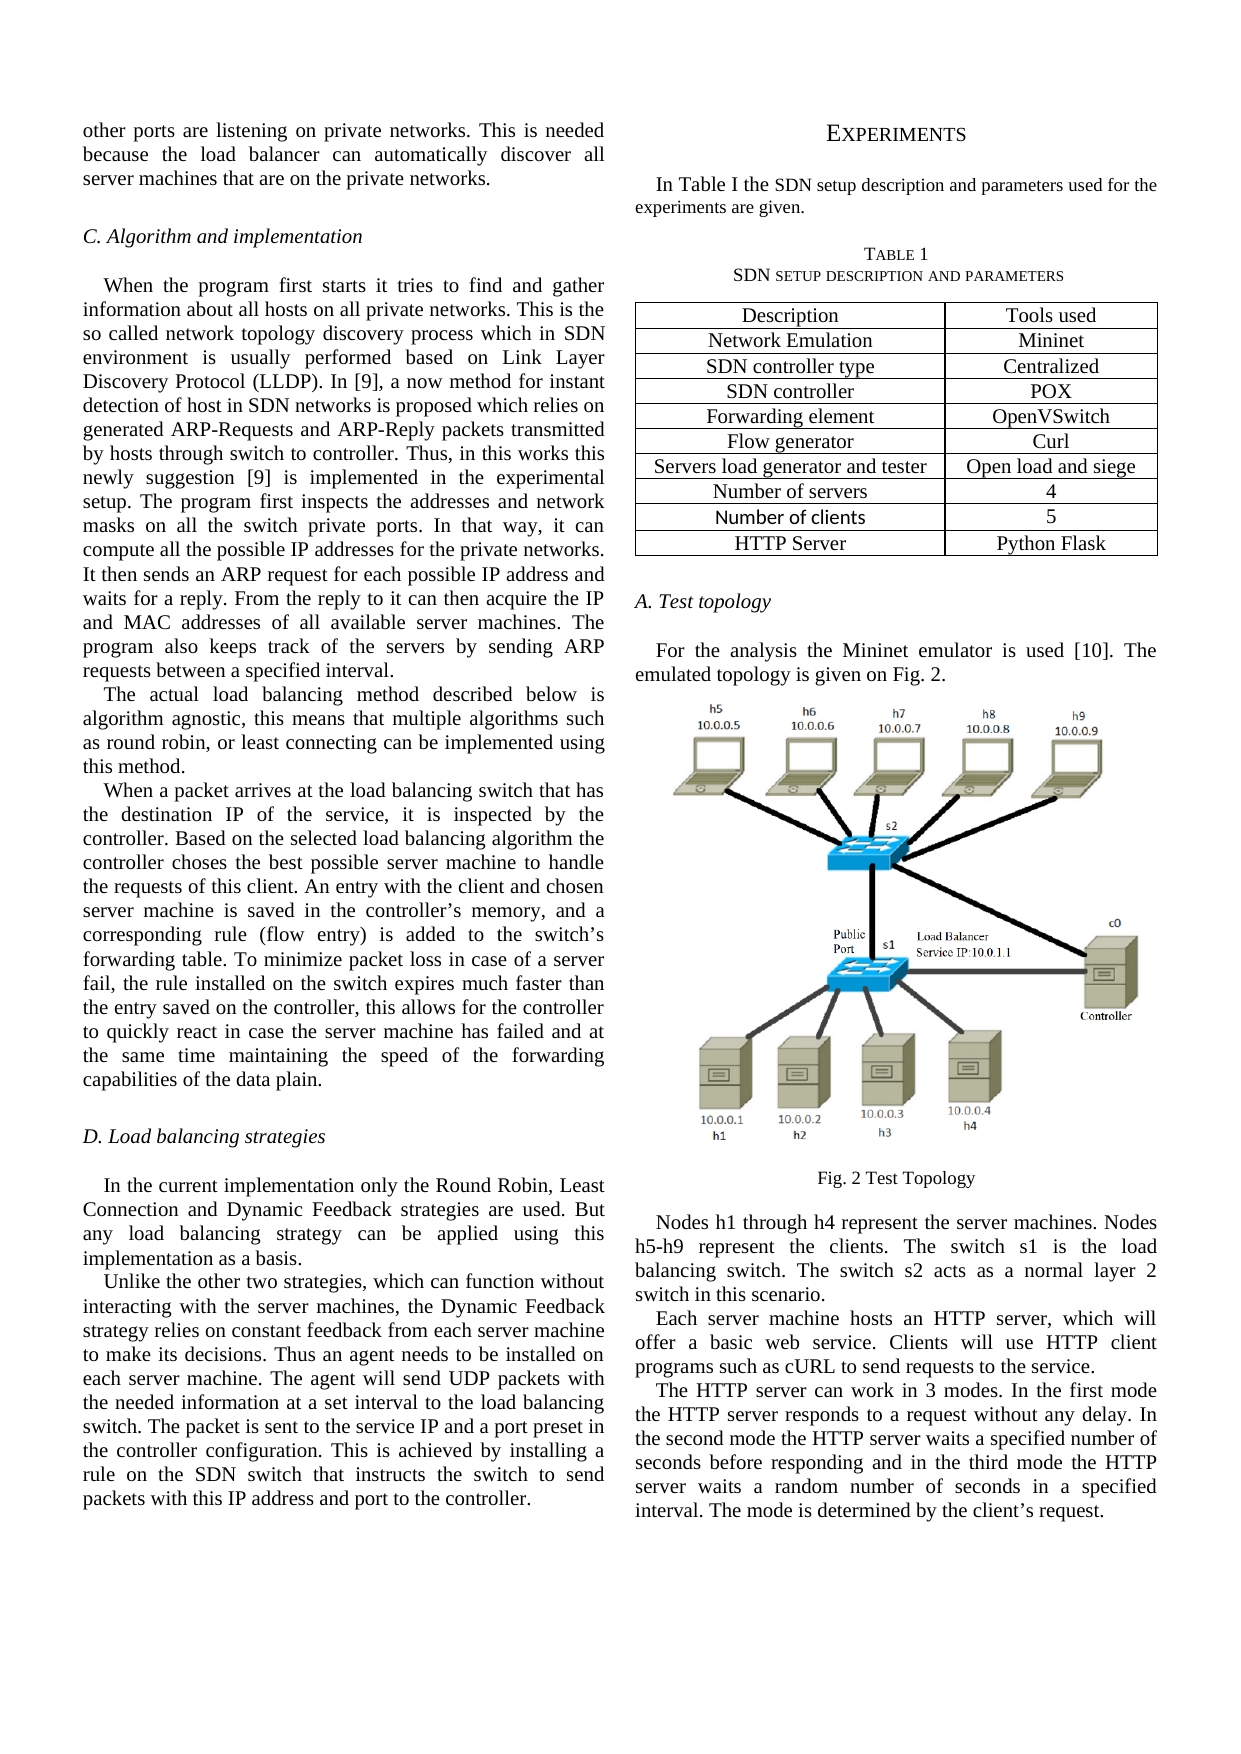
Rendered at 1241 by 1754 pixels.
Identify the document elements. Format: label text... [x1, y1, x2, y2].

picture [670, 698, 1143, 1142]
text Unlike the other two strategies, which can function without interacting with the server machines, the Dynamic Feedback strategy relies on constant feedback from each server machine to make its decisions. Thus an agent needs to be installed on each server machine. The agent will send UDP packets with the needed information at a set interval to the load balancing switch. The packet is sent to the service IP and a port preset in the controller configuration. This is achieved by installing a rule on the SDN switch that instructs the switch to send packets with this IP address and port to the controller. [83, 1269, 605, 1510]
text When the program first starts it tries to find and gather information about all hosts on all private networks. This is the so called network topology discovery process which in SDN environment is usually performed based on Link Layer Discovery Protocol (LLDP). In [9], a now method for instant detection of host in SDN networks is proposed which relies on generated ARP-Requests and ARP-Reply packets transmitted by hosts through switch to controller. Thus, in this works this newly suggestion [9] is implemented in the experimental setup. The program first inspects the addresses and network masks on all the switch private ports. In that way, it can compute all the possible IP addresses for the private networks. It then sends an ARP request for each possible IP address and waits for a reply. From the reply to it can then acquire the IP and MAC addresses of all available server machines. The program also keeps track of the servers by sending ARP requests between a specified interval. [83, 273, 605, 682]
table_cell 5 [946, 504, 1157, 529]
table_cell Number of servers [636, 479, 944, 503]
table_cell HTTP Server [636, 531, 944, 555]
text In the current implementation only the Round Robin, Least Connection and Dynamic Feedback strategies are used. But any load balancing strategy can be applied using this implementation as a basis. [83, 1173, 605, 1269]
text When a packet arrives at the load balancing switch that has the destination IP of the service, it is inspected by the controller. Based on the selected load balancing algorithm the controller choses the best possible server machine to handle the requests of this client. An entry with the client and chosen server machine is saved in the controller’s memory, and a corresponding rule (flow entry) is added to the switch’s forwarding table. To minimize packet loss in case of a server fail, the rule installed on the switch expires much faster than the entry saved on the controller, this allows for the controller to quickly react in case the server machine has failed and at the same time maintaining the speed of the forwarding capabilities of the data plain. [83, 778, 605, 1091]
table_cell Number of clients [636, 504, 944, 529]
text Each server machine hosts an HTTP server, which will offer a basic web service. Clients will use HTTP client programs such as cURL to send requests to the service. [635, 1306, 1157, 1378]
text Experiments [635, 118, 1157, 147]
table_cell Network Emulation [636, 329, 944, 352]
text A. Test topology [635, 589, 1157, 613]
table_cell Servers load generator and tester [636, 454, 944, 478]
table_cell Mininet [946, 329, 1157, 352]
table_cell Forwarding element [636, 404, 944, 428]
table_cell Curl [946, 429, 1157, 453]
table_cell SDN controller [636, 379, 944, 403]
table_cell POX [946, 379, 1157, 403]
table_cell SDN controller type [636, 354, 944, 378]
table_cell 4 [946, 479, 1157, 503]
text SDN setup description and parameters [635, 264, 1157, 286]
text Table 1 [635, 242, 1157, 264]
text In Table I the SDN setup description and parameters used for the experiments are given. [635, 172, 1157, 217]
text Nodes h1 through h4 represent the server machines. Nodes h5-h9 represent the clients. The switch s1 is the load balancing switch. The switch s2 acts as a normal layer 2 switch in this scenario. [635, 1210, 1157, 1306]
text The HTTP server can work in 3 modes. In the first mode the HTTP server responds to a request without any delay. In the second mode the HTTP server waits a specified number of seconds before responding and in the third mode the HTTP server waits a random number of seconds in a specified interval. The mode is determined by the client’s request. [635, 1378, 1157, 1522]
table_cell Open load and siege [946, 454, 1157, 478]
text D. Load balancing strategies [83, 1124, 605, 1148]
table_cell Python Flask [946, 531, 1157, 555]
text The actual load balancing method described below is algorithm agnostic, this means that multiple algorithms such as round robin, or least connecting can be implemented using this method. [83, 682, 605, 778]
table_cell OpenVSwitch [946, 404, 1157, 428]
table_header Description [636, 303, 944, 327]
table_header Tools used [946, 303, 1157, 327]
table_cell Flow generator [636, 429, 944, 453]
text C. Algorithm and implementation [83, 224, 605, 248]
text For the analysis the Mininet emulator is used [10]. The emulated topology is given on Fig. 2. [635, 638, 1157, 686]
table_cell Centralized [946, 354, 1157, 378]
